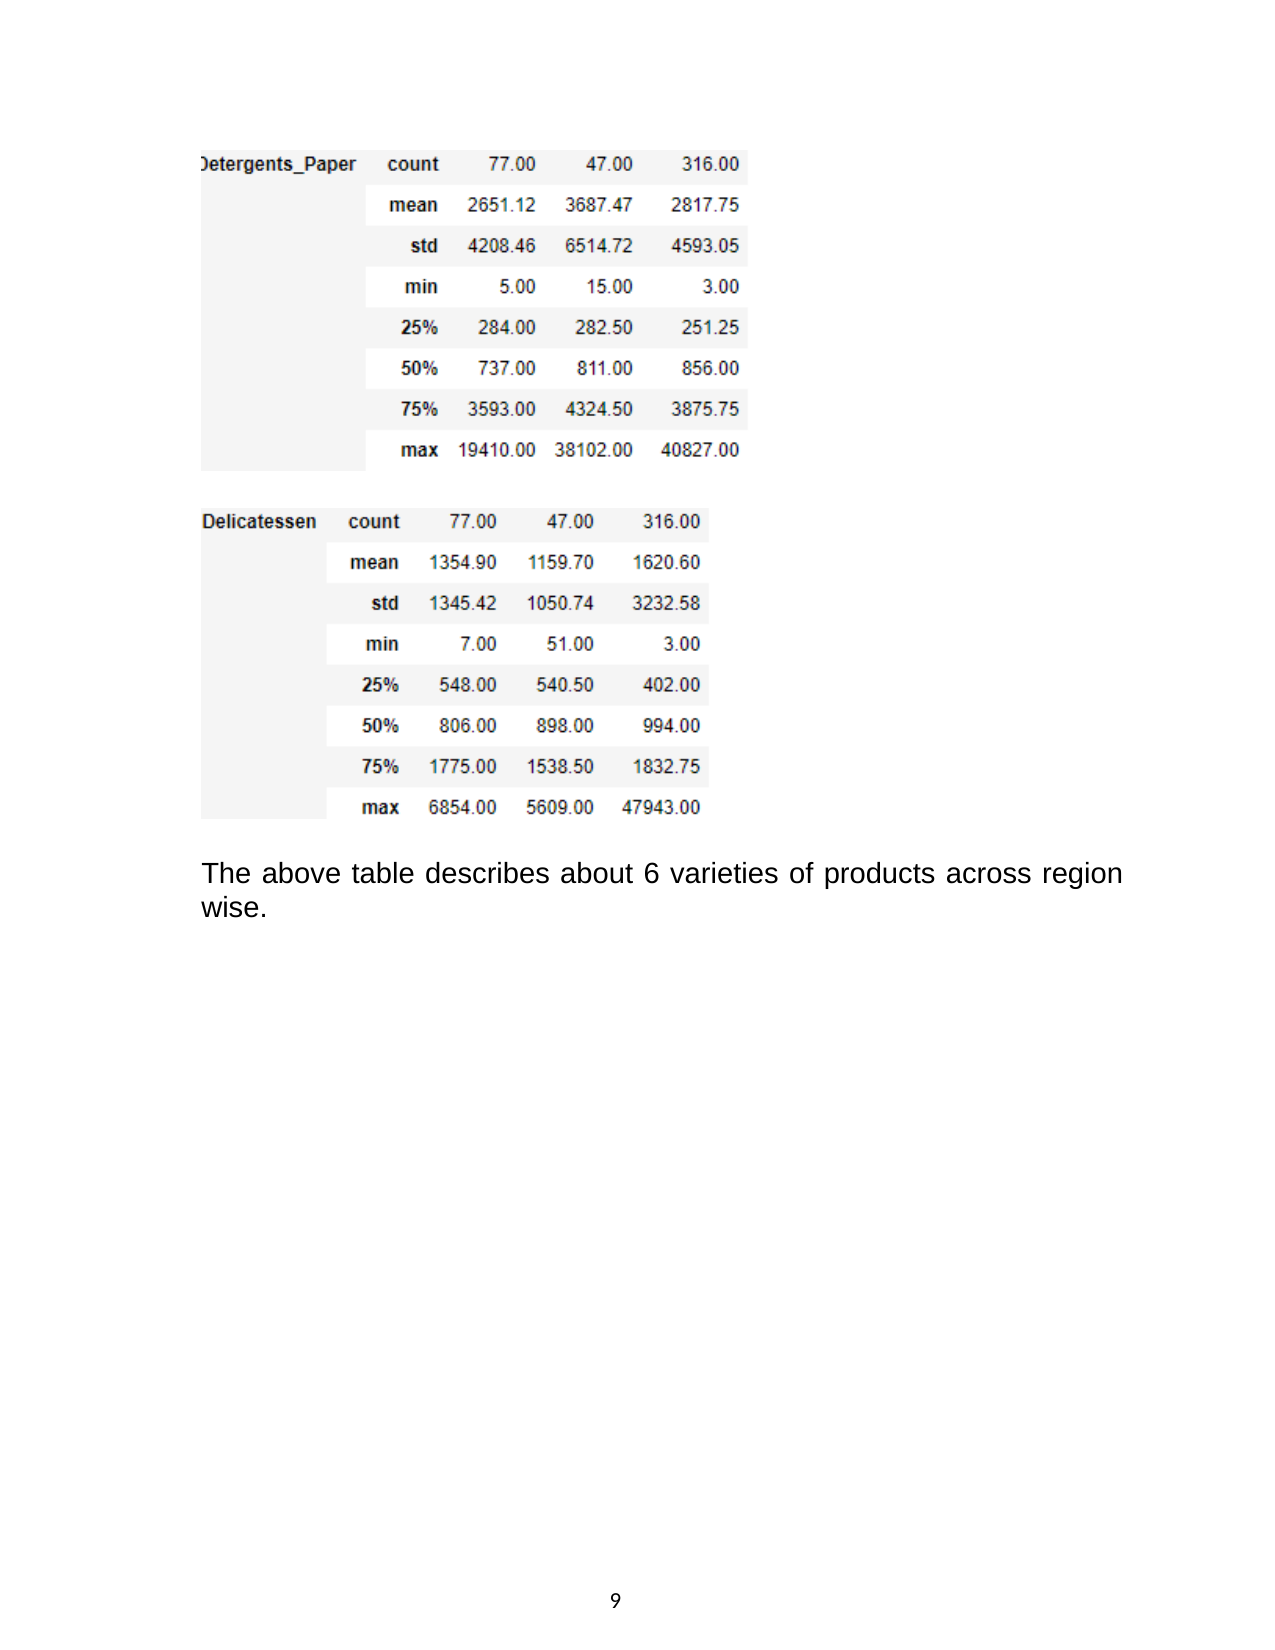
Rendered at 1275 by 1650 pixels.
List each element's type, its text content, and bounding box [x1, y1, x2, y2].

picture [201, 150, 770, 471]
picture [201, 508, 742, 819]
list The above table describes about 6 varieties of products across region wise. [201, 857, 1125, 924]
